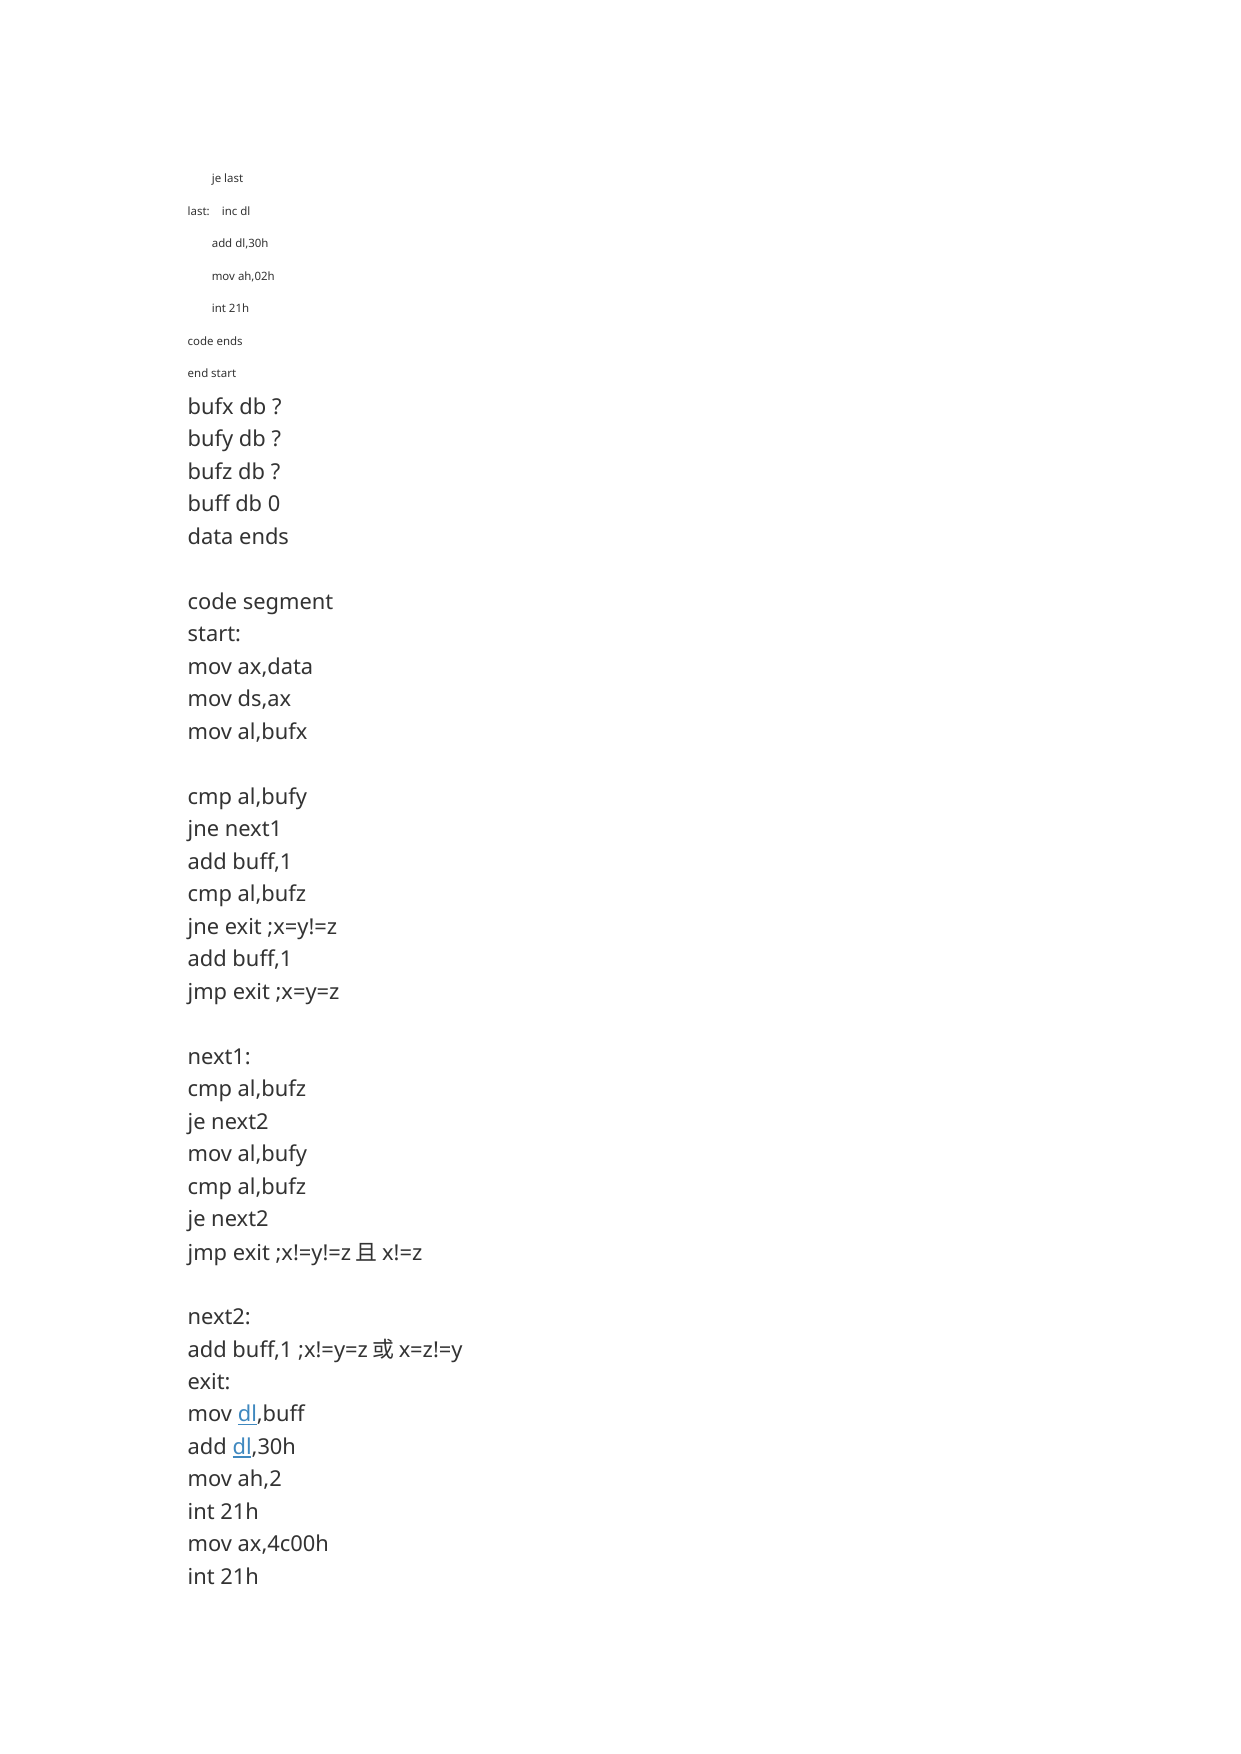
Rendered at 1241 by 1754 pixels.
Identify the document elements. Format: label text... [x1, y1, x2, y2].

text add dl,30h [187, 227, 1053, 259]
text int 21h [187, 292, 1053, 324]
text mov ah,02h [187, 259, 1053, 292]
text code ends [187, 324, 1053, 357]
text end start [187, 357, 1053, 389]
text je last [187, 162, 1053, 194]
text last: inc dl [187, 194, 1053, 227]
